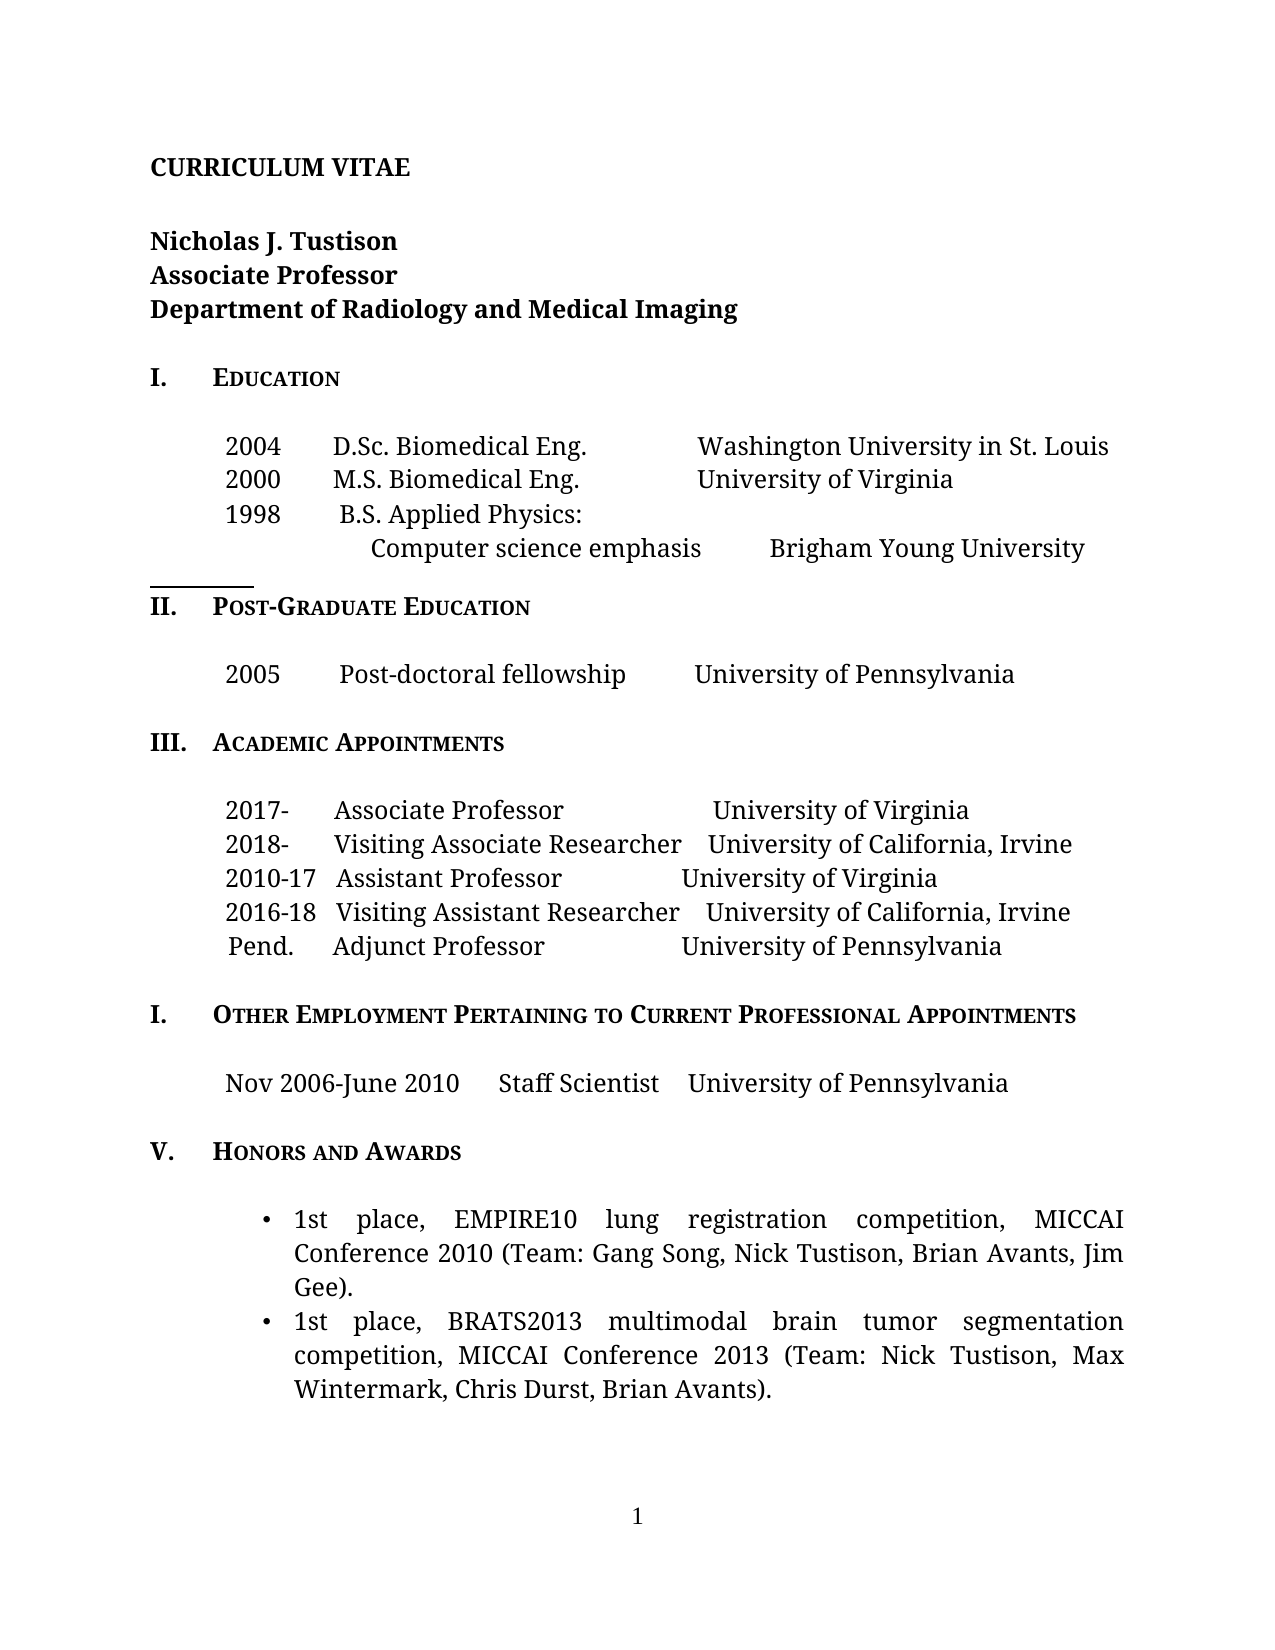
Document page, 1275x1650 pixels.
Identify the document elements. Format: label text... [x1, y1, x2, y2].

subtitle Department of Radiology and Medical Imaging [150, 292, 1125, 326]
list Education [150, 360, 1125, 394]
text 2005 Post-doctoral fellowship University of Pennsylvania [150, 657, 1125, 691]
text 2016-18 Visiting Assistant Researcher University of California, Irvine [225, 895, 1125, 929]
text Computer science emphasis Brigham Young University [150, 530, 1125, 564]
text Nov 2006-June 2010 Staff Scientist University of Pennsylvania [150, 1065, 1125, 1099]
subtitle CURRICULUM VITAE [150, 150, 1125, 184]
list Honors and Awards [150, 1133, 1125, 1167]
list 1st place, BRATS2013 multimodal brain tumor segmentation competition, MICCAI Conference 2013 (Team: Nick Tustison, Max Wintermark, Chris Durst, Brian Avants). [262, 1304, 1125, 1406]
text 2004 D.Sc. Biomedical Eng. Washington University in St. Louis [225, 428, 1125, 462]
text 2010-17 Assistant Professor University of Virginia [212, 861, 1125, 895]
text 2018- Visiting Associate Researcher University of California, Irvine [225, 827, 1125, 861]
text Pend. Adjunct Professor University of Pennsylvania [150, 929, 1125, 963]
list Post-Graduate Education [150, 588, 1125, 622]
text 2000 M.S. Biomedical Eng. University of Virginia [150, 462, 1125, 496]
list Academic Appointments [150, 725, 1125, 759]
subtitle Nicholas J. Tustison [150, 224, 1125, 258]
text 1998 B.S. Applied Physics: [150, 496, 1125, 530]
subtitle Associate Professor [150, 258, 1125, 292]
text 2017- Associate Professor University of Virginia [225, 793, 1125, 827]
list Other Employment Pertaining to Current Professional Appointments [150, 997, 1125, 1031]
list 1st place, EMPIRE10 lung registration competition, MICCAI Conference 2010 (Team: Gang Song, Nick Tustison, Brian Avants, Jim Gee). [262, 1202, 1125, 1304]
